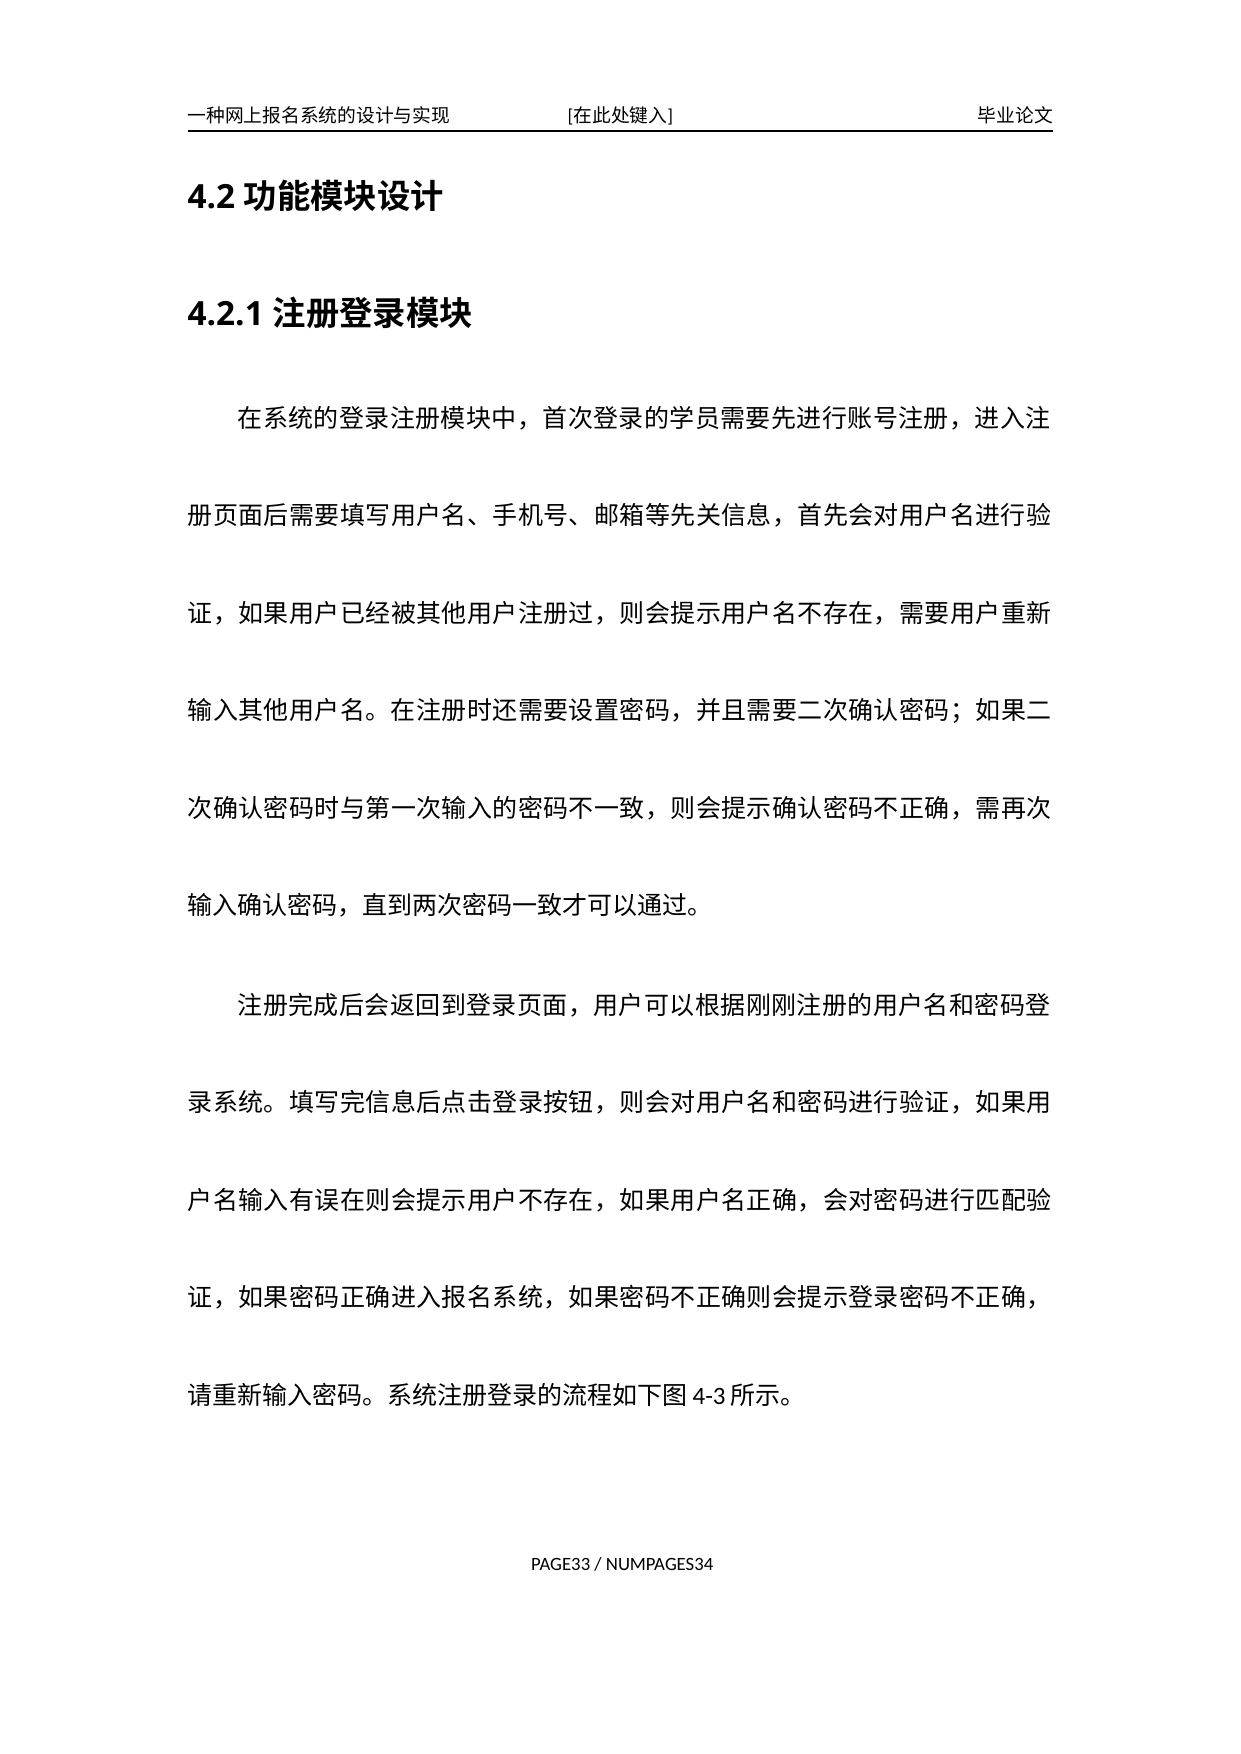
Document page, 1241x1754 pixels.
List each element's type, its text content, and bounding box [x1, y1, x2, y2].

subtitle 4.2 功能模块设计 [187, 162, 1053, 227]
text 在系统的登录注册模块中，首次登录的学员需要先进行账号注册，进入注册页面后需要填写用户名、手机号、邮箱等先关信息，首先会对用户名进行验证，如果用户已经被其他用户注册过，则会提示用户名不存在，需要用户重新输入其他用户名。在注册时还需要设置密码，并且需要二次确认密码；如果二次确认密码时与第一次输入的密码不一致，则会提示确认密码不正确，需再次输入确认密码，直到两次密码一致才可以通过。 [187, 384, 1053, 936]
subtitle 4.2.1 注册登录模块 [187, 278, 1053, 343]
text 注册完成后会返回到登录页面，用户可以根据刚刚注册的用户名和密码登录系统。填写完信息后点击登录按钮，则会对用户名和密码进行验证，如果用户名输入有误在则会提示用户不存在，如果用户名正确，会对密码进行匹配验证，如果密码正确进入报名系统，如果密码不正确则会提示登录密码不正确，请重新输入密码。系统注册登录的流程如下图4-3所示。 [187, 971, 1053, 1426]
